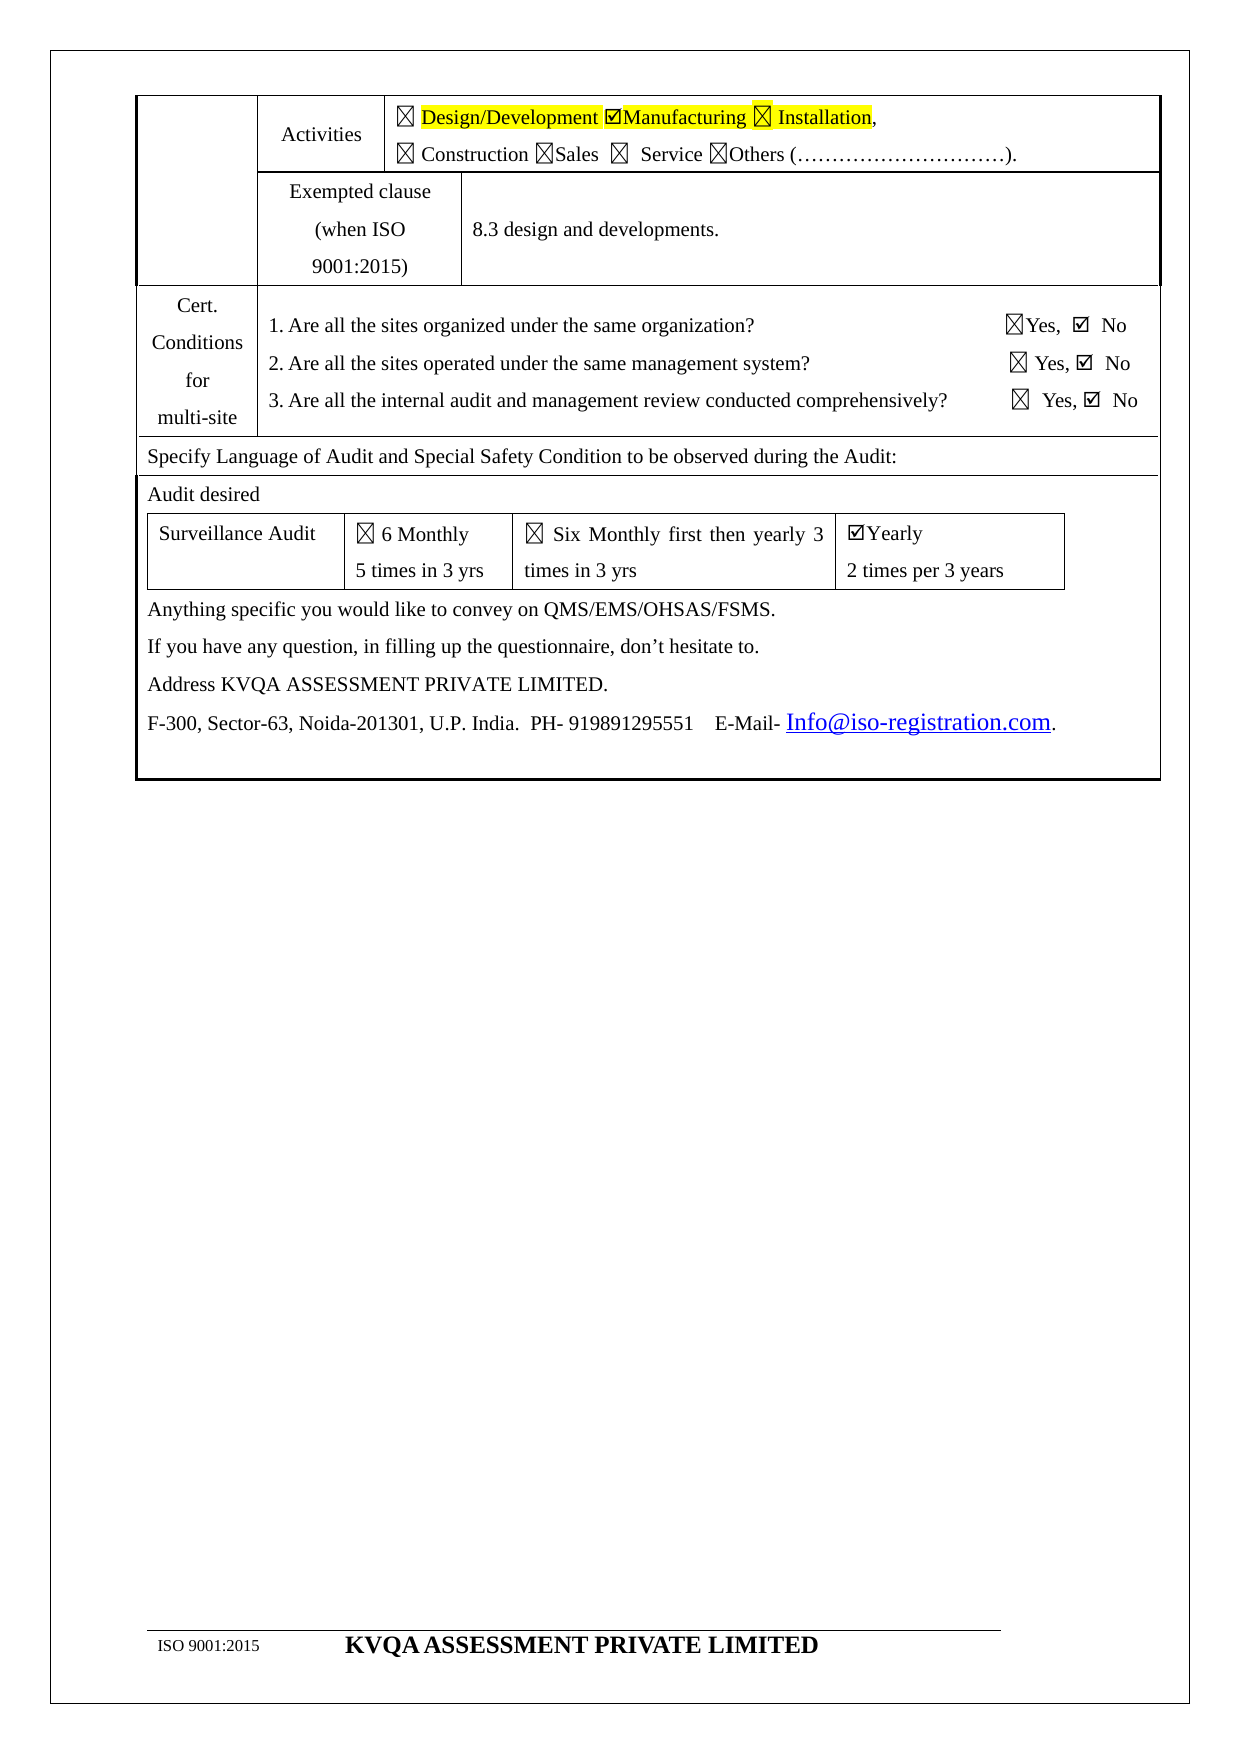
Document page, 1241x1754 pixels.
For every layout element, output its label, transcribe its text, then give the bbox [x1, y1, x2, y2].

table_cell Audit desired Anything specific you would like to convey on QMS/EMS/OHSAS/FSMS. If you have any question, in filling up the questionnaire, don’t hesitate to. Address KVQA ASSESSMENT PRIVATE LIMITED. F-300, Sector-63, Noida-201301, U.P. India. PH- 919891295551 E-Mail- Info@iso-registration.com. [138, 475, 1160, 778]
table_cell Design/Development Manufacturing Installation, Construction Sales Service Others (…………………………). [385, 96, 1159, 171]
table_cell Cert. Conditions for multi-site [137, 285, 257, 436]
table_cell Activities [258, 96, 384, 171]
table_cell 8.3 design and developments. [462, 173, 1159, 285]
table_cell Exempted clause (when ISO 9001:2015) [258, 173, 461, 285]
table_cell Specify Language of Audit and Special Safety Condition to be observed during the Audit: [137, 436, 1160, 474]
table_cell 1. Are all the sites organized under the same organization? Yes, No 2. Are all the sites operated under the same management system? Yes, No 3. Are all the internal audit and management review conducted comprehensively? Yes, No [258, 285, 1160, 436]
